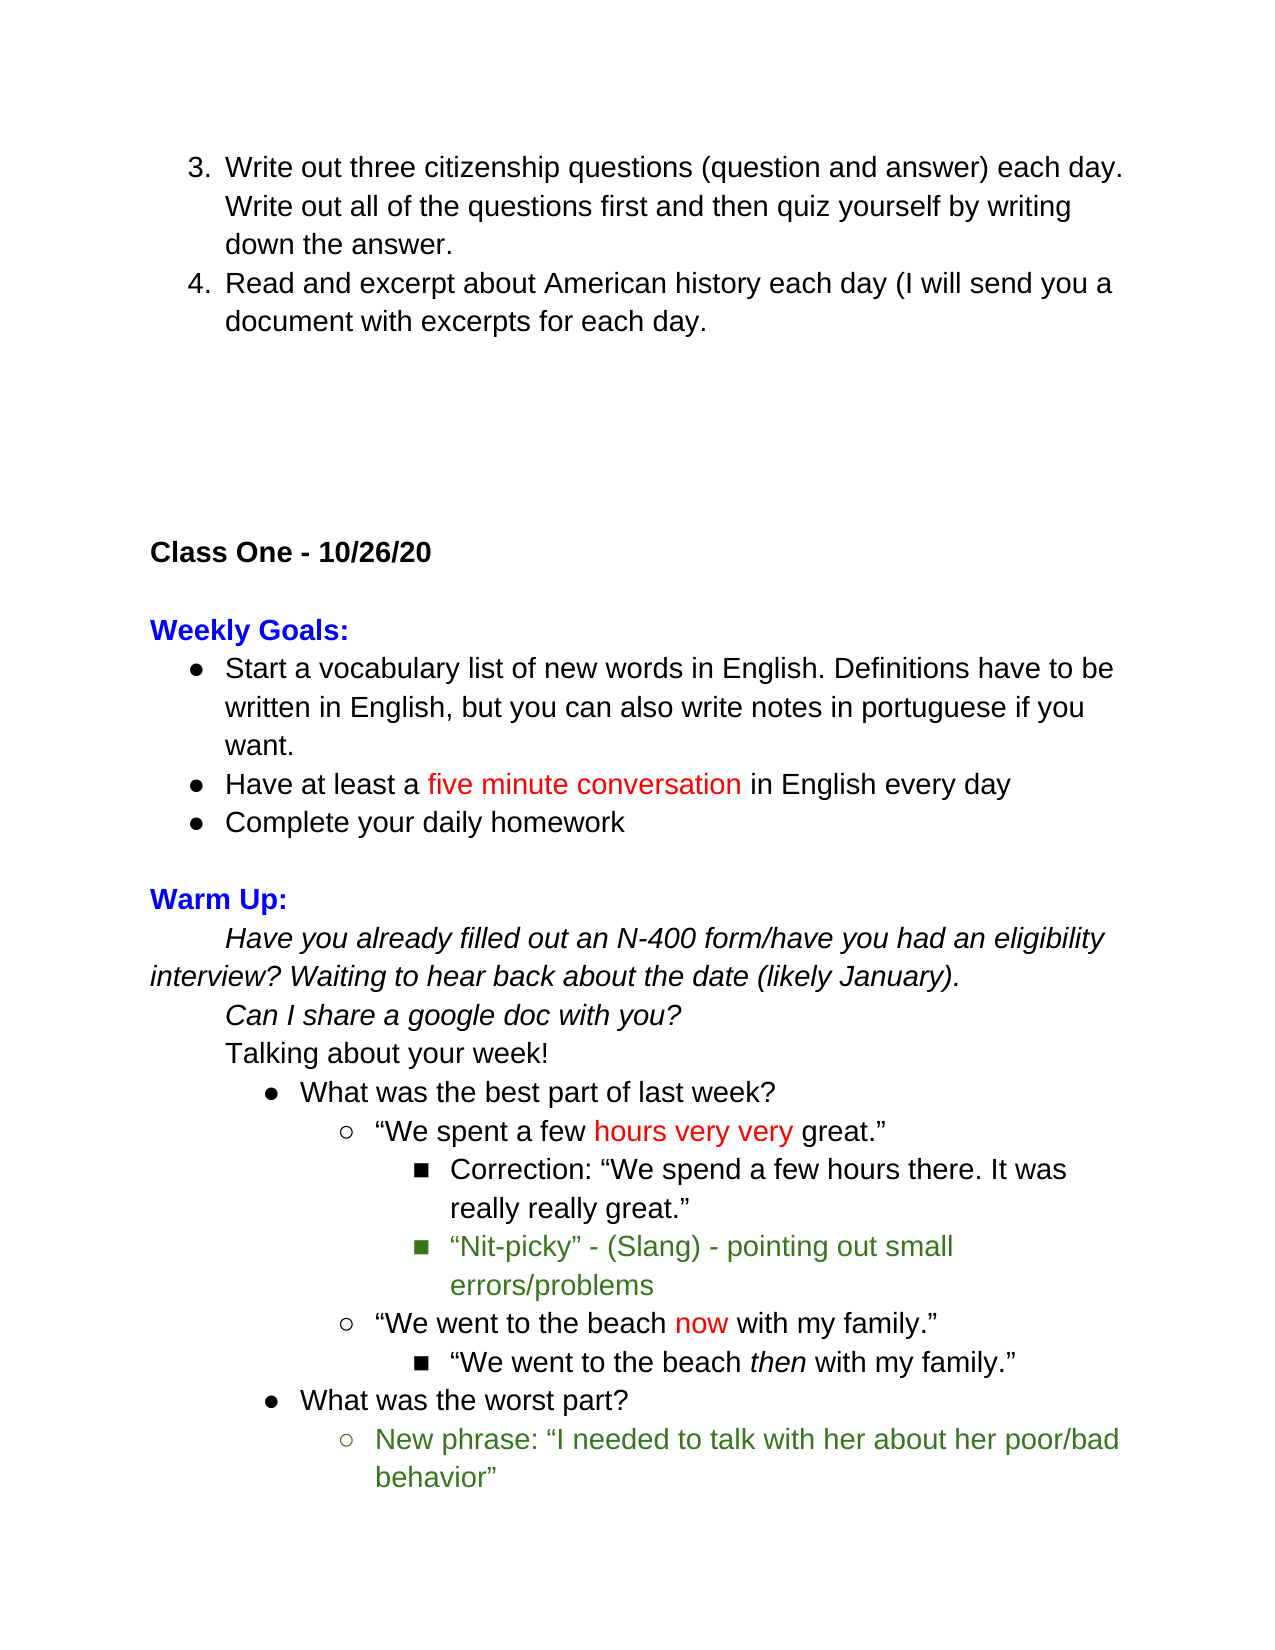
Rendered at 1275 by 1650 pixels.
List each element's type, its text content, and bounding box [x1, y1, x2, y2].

text Can I share a google doc with you? [150, 998, 1125, 1031]
list Read and excerpt about American history each day (I will send you a document with excerpts for each day. [187, 266, 1125, 338]
text Weekly Goals: [150, 612, 1125, 646]
list Complete your daily homework [187, 805, 1125, 839]
list What was the worst part? [262, 1383, 1125, 1417]
text Class One - 10/26/20 [150, 535, 1125, 569]
list Correction: “We spend a few hours there. It was really really great.” [412, 1152, 1125, 1224]
list Have at least a five minute conversation in English every day [187, 767, 1125, 800]
text Have you already filled out an N-400 form/have you had an eligibility interview? Waiting to hear back about the date (likely January). [150, 921, 1125, 993]
list “We went to the beach now with my family.” [337, 1306, 1125, 1340]
list “We spent a few hours very very great.” [337, 1113, 1125, 1147]
list New phrase: “I needed to talk with her about her poor/bad behavior” [337, 1422, 1125, 1494]
list “Nit-picky” - (Slang) - pointing out small errors/problems [412, 1229, 1125, 1301]
text Talking about your week! [150, 1036, 1125, 1070]
text Warm Up: [150, 882, 1125, 916]
list Write out three citizenship questions (question and answer) each day. Write out all of the questions first and then quiz yourself by writing down the answer. [187, 150, 1125, 261]
list “We went to the beach then with my family.” [412, 1345, 1125, 1378]
list What was the best part of last week? [262, 1075, 1125, 1108]
list Start a vocabulary list of new words in English. Definitions have to be written in English, but you can also write notes in portuguese if you want. [187, 651, 1125, 762]
